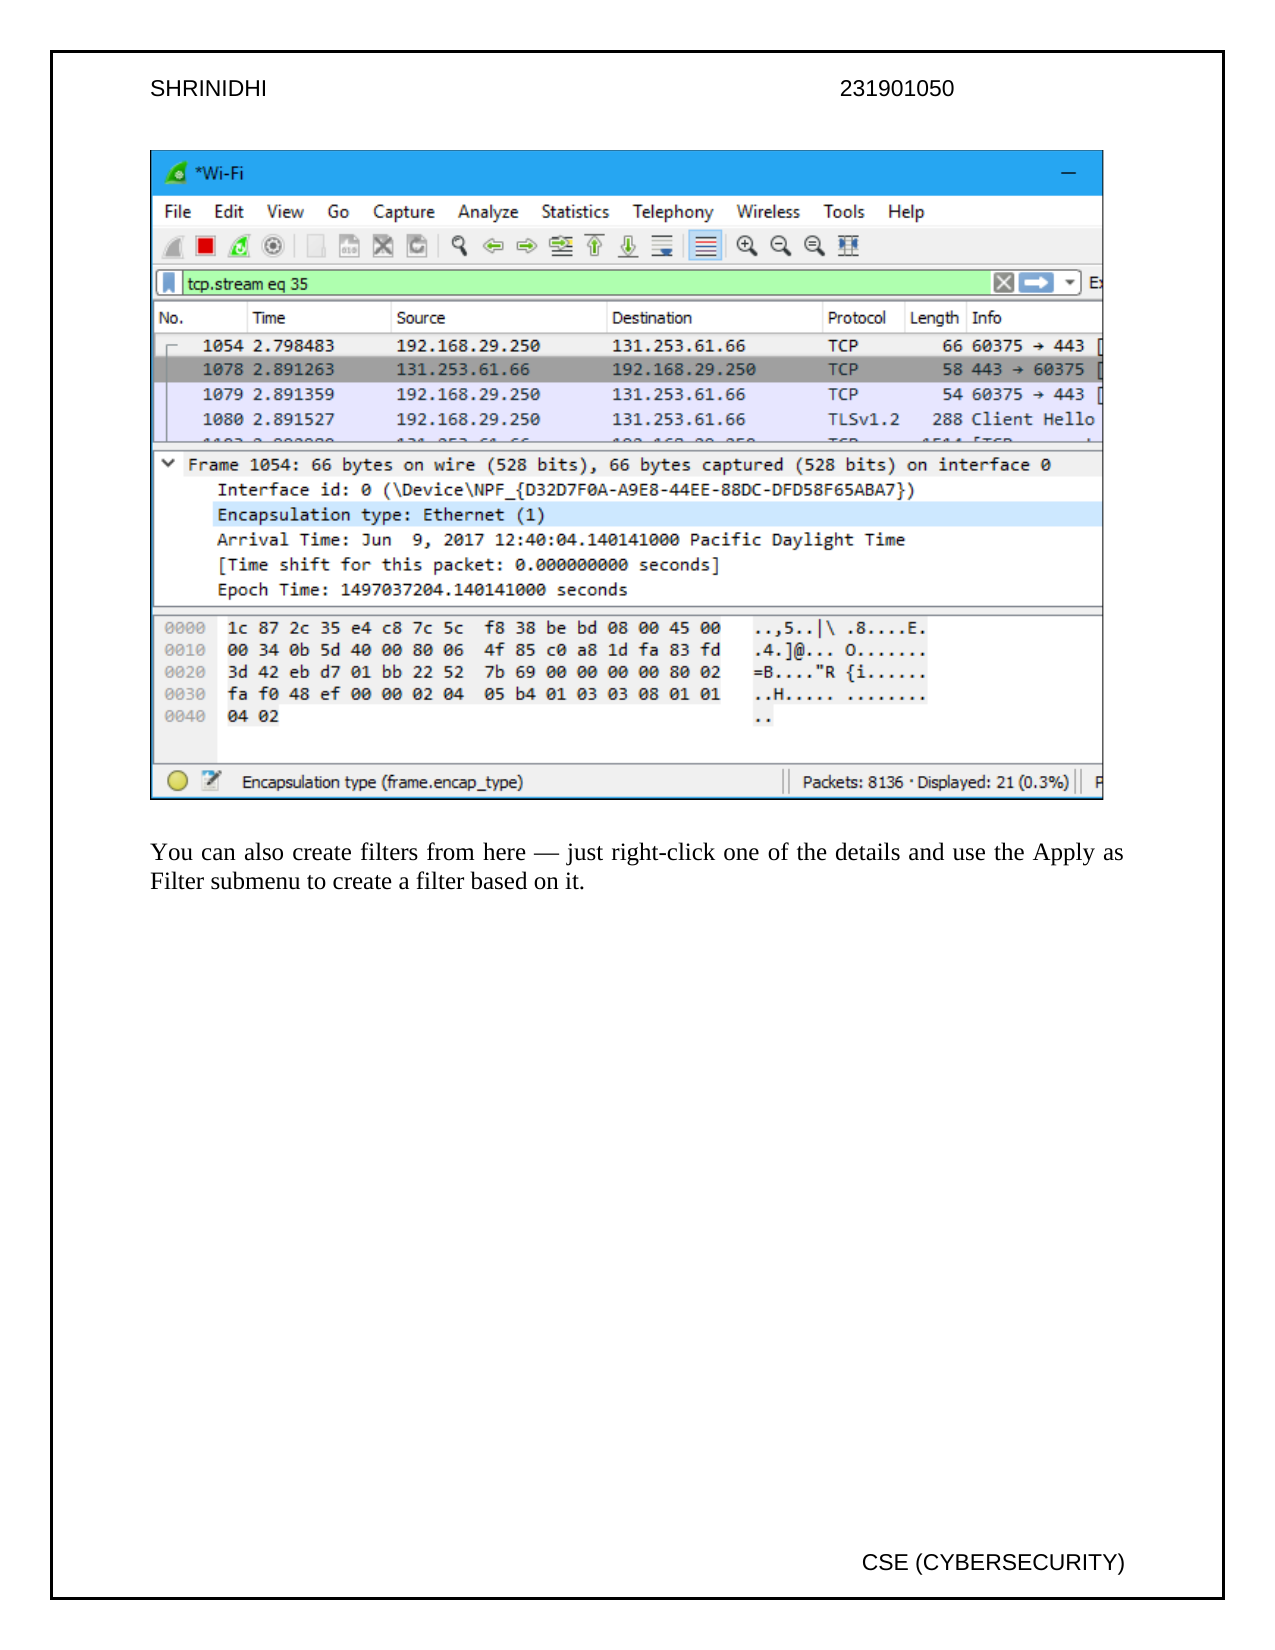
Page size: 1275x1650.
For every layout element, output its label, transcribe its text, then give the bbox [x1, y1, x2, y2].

picture [150, 150, 1104, 800]
text You can also create filters from here — just right-click one of the details and use the Apply as Filter submenu to create a filter based on it. [150, 837, 1125, 894]
